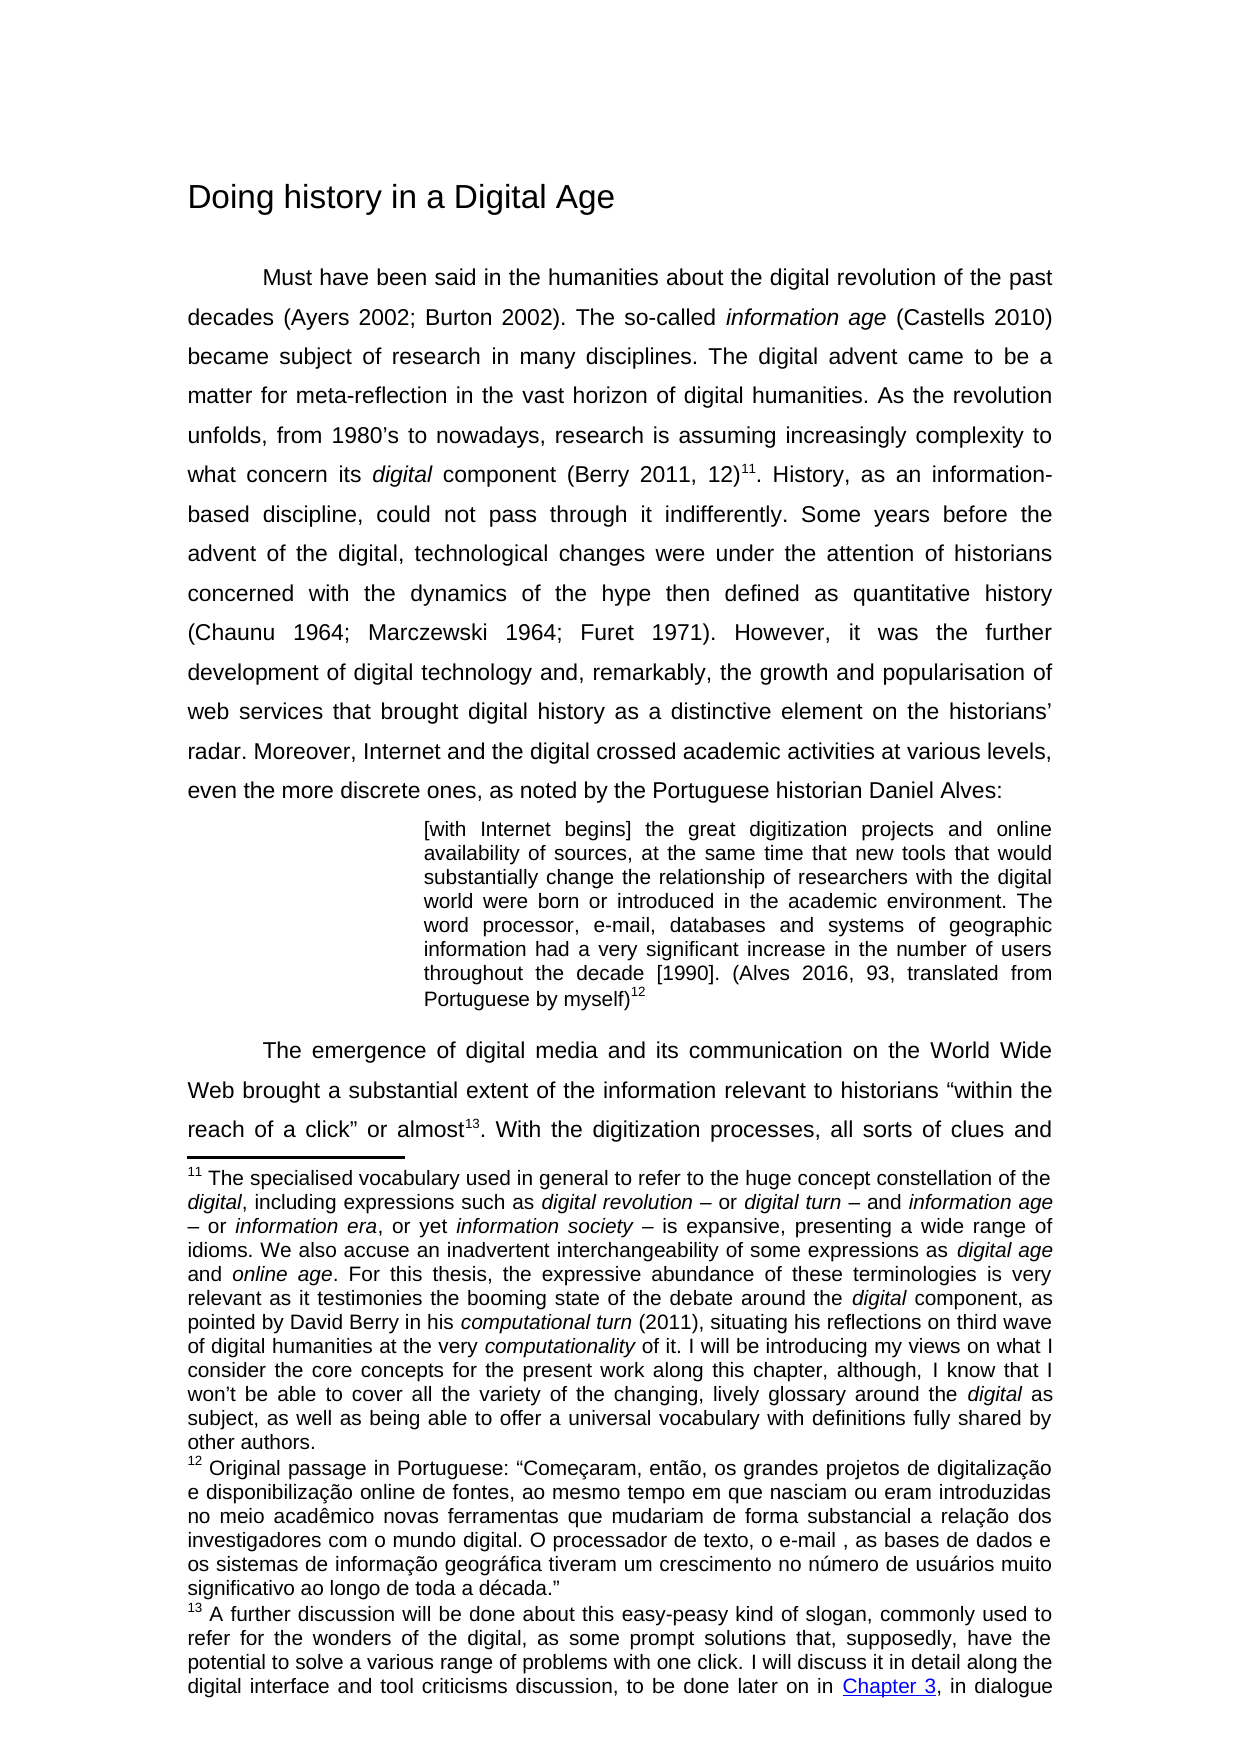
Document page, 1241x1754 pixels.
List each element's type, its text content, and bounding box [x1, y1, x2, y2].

text The emergence of digital media and its communication on the World Wide Web brought a substantial extent of the information relevant to historians “within the reach of a click” or almost. With the digitization processes, all sorts of clues and evidence that help us to narrate facts and make arguments about what happened in the past became available online. Nowadays, digitisation with scanners, photo cameras, etc., is just a relatively small part of the sturdy digital media expansion, not less interesting for historians, which is leading society to a certain form of ubiquitous computing culture (Ekman et al. 2016, 30). Such expansion encompasses not only desktop computers, but mobile devices and their many applications, environmental monitoring systems, media art installations, surveillance technologies and many other pervasive technologies. These developments pretty much situate us in the third wave of information technology (idem, 30). [187, 1037, 1053, 1142]
subtitle Doing history in a Digital Age [187, 177, 1053, 216]
text [with Internet begins] the great digitization projects and online availability of sources, at the same time that new tools that would substantially change the relationship of researchers with the digital world were born or introduced in the academic environment. The word processor, e-mail, databases and systems of geographic information had a very significant increase in the number of users throughout the decade [1990]. (Alves 2016, 93, translated from Portuguese by myself) [423, 817, 1053, 1011]
text Must have been said in the humanities about the digital revolution of the past decades (Ayers 2002; Burton 2002). The so-called information age (Castells 2010) became subject of research in many disciplines. The digital advent came to be a matter for meta-reflection in the vast horizon of digital humanities. As the revolution unfolds, from 1980’s to nowadays, research is assuming increasingly complexity to what concern its digital component (Berry 2011, 12). History, as an information-based discipline, could not pass through it indifferently. Some years before the advent of the digital, technological changes were under the attention of historians concerned with the dynamics of the hype then defined as quantitative history (Chaunu 1964; Marczewski 1964; Furet 1971). However, it was the further development of digital technology and, remarkably, the growth and popularisation of web services that brought digital history as a distinctive element on the historians’ radar. Moreover, Internet and the digital crossed academic activities at various levels, even the more discrete ones, as noted by the Portuguese historian Daniel Alves: [187, 264, 1053, 804]
